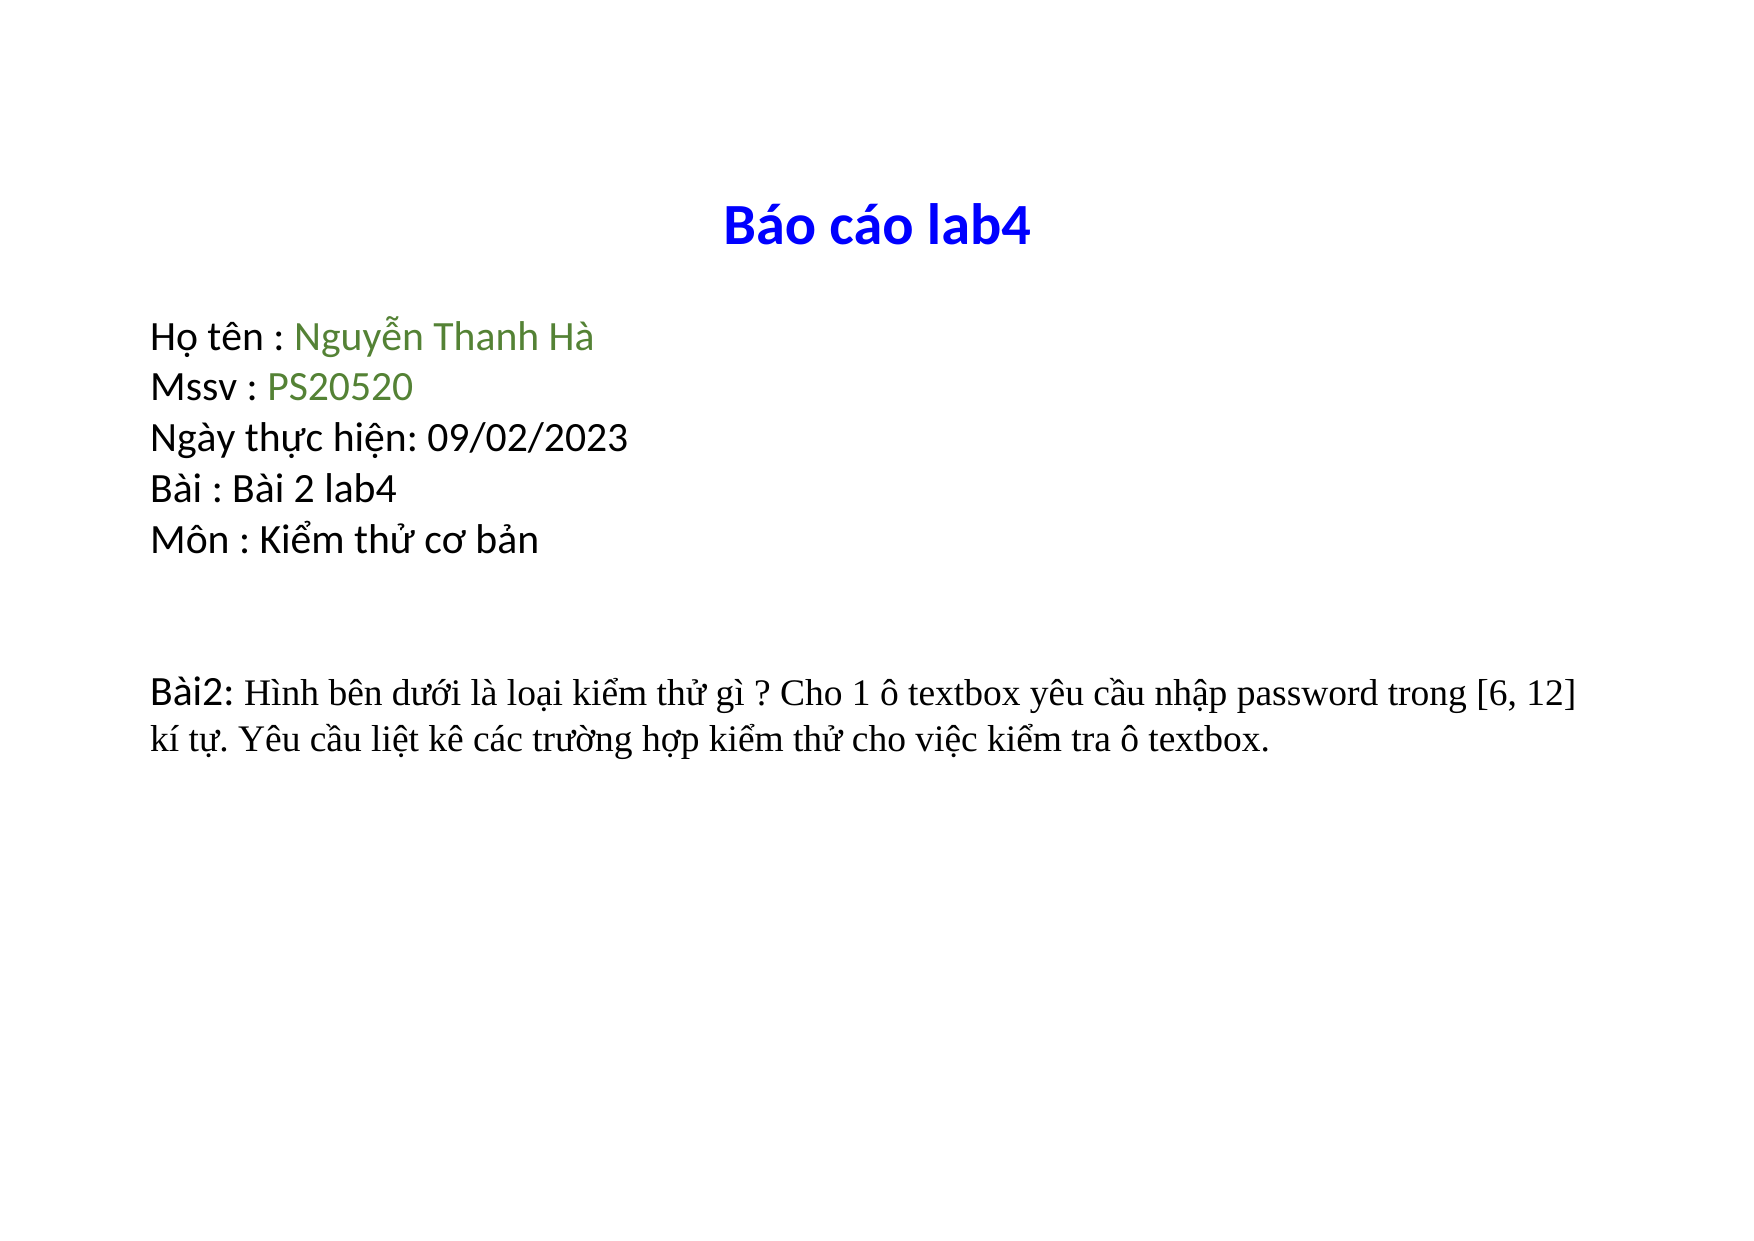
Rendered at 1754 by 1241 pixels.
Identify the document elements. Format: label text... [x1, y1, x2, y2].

text Bài2: Hình bên dưới là loại kiểm thử gì ? Cho 1 ô textbox yêu cầu nhập password trong [6, 12] kí tự. Yêu cầu liệt kê các trường hợp kiểm thử cho việc kiểm tra ô textbox. [150, 665, 1604, 759]
text Bài : Bài 2 lab4 [150, 462, 1604, 513]
text Họ tên : Nguyễn Thanh Hà [150, 309, 1604, 360]
text Môn : Kiểm thử cơ bản [150, 513, 1604, 564]
text Ngày thực hiện: 09/02/2023 [150, 411, 1604, 462]
text Báo cáo lab4 [150, 187, 1604, 259]
text Mssv : PS20520 [150, 360, 1604, 411]
